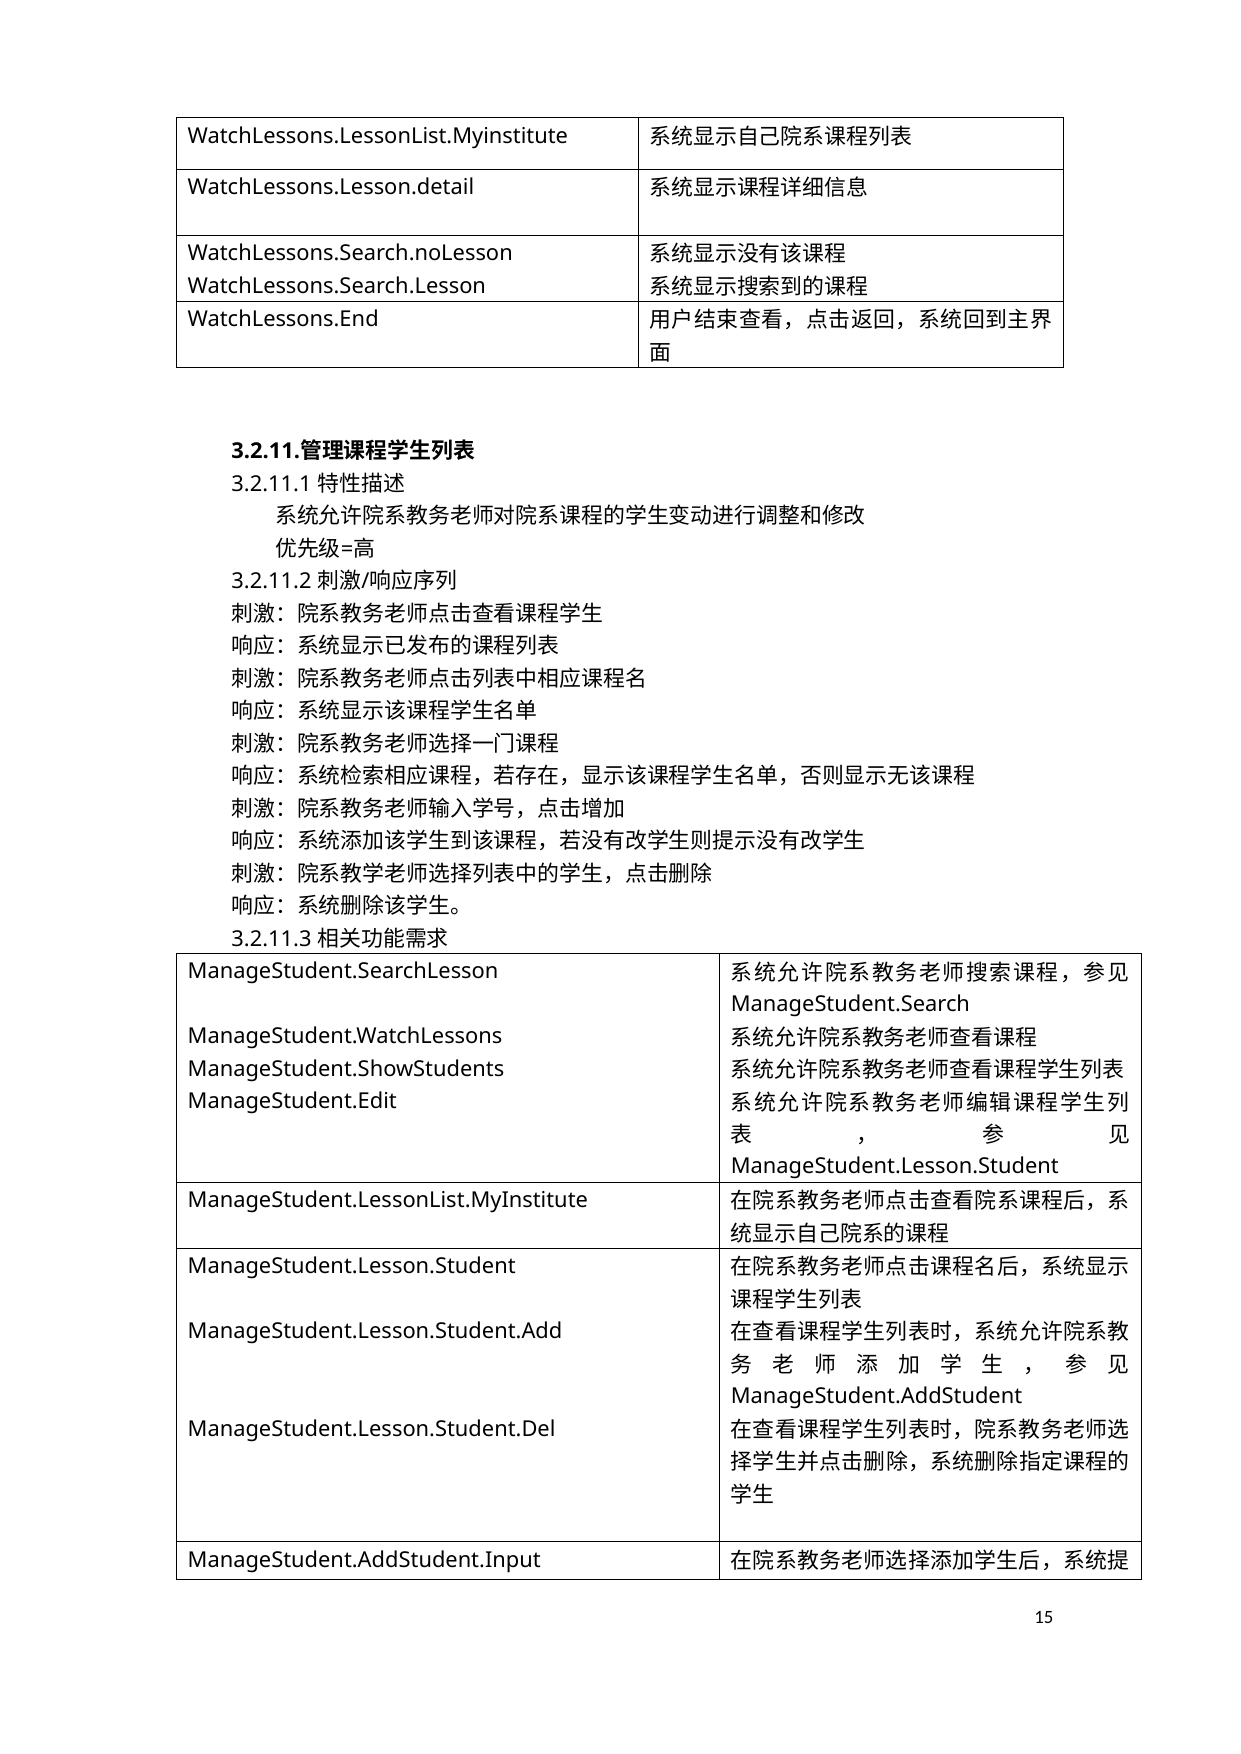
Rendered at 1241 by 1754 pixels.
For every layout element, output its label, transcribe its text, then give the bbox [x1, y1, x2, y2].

text 刺激：院系教务老师点击列表中相应课程名 [187, 661, 1053, 693]
text 刺激：院系教务老师输入学号，点击增加 [187, 791, 1053, 823]
table_cell 系统显示没有该课程 系统显示搜索到的课程 [639, 236, 1063, 301]
text 3.2.11.管理课程学生列表 [225, 433, 1053, 466]
text 优先级=高 [231, 531, 1053, 563]
table_cell WatchLessons.Lesson.detail [177, 170, 638, 235]
text 3.2.11.1 特性描述 [225, 466, 1053, 498]
table_header 系统允许院系教务老师搜索课程，参见ManageStudent.Search 系统允许院系教务老师查看课程 系统允许院系教务老师查看课程学生列表 系统允许院系教务老师编辑课程学生列表，参见ManageStudent.Lesson.Student [720, 954, 1141, 1182]
text 刺激：院系教务老师选择一门课程 [187, 726, 1053, 758]
text 刺激：院系教务老师点击查看课程学生 [187, 596, 1053, 628]
text 响应：系统显示该课程学生名单 [187, 693, 1053, 726]
table_header ManageStudent.SearchLesson ManageStudent.WatchLessons ManageStudent.ShowStudents ManageStudent.Edit [177, 954, 719, 1182]
text 3.2.11.3 相关功能需求 [187, 921, 1053, 953]
table_cell 在院系教务老师点击课程名后，系统显示课程学生列表 在查看课程学生列表时，系统允许院系教务老师添加学生，参见ManageStudent.AddStudent 在查看课程学生列表时，院系教务老师选择学生并点击删除，系统删除指定课程的学生 [720, 1249, 1141, 1541]
table_cell WatchLessons.End [177, 302, 638, 367]
text 响应：系统显示已发布的课程列表 [187, 628, 1053, 661]
table_cell ManageStudent.Lesson.Student ManageStudent.Lesson.Student.Add ManageStudent.Lesson.Student.Del [177, 1249, 719, 1541]
table_cell 在院系教务老师点击查看院系课程后，系统显示自己院系的课程 [720, 1183, 1141, 1248]
text 响应：系统删除该学生。 [187, 888, 1053, 921]
text 响应：系统添加该学生到该课程，若没有改学生则提示没有改学生 [187, 823, 1053, 856]
text 响应：系统检索相应课程，若存在，显示该课程学生名单，否则显示无该课程 [187, 758, 1053, 791]
text 3.2.11.2 刺激/响应序列 [187, 563, 1053, 596]
table_cell 系统显示自己院系课程列表 [639, 118, 1063, 169]
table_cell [720, 1542, 1141, 1579]
table_cell ManageStudent.LessonList.MyInstitute [177, 1183, 719, 1248]
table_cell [177, 1542, 719, 1579]
table_cell WatchLessons.Search.noLesson WatchLessons.Search.Lesson [177, 236, 638, 301]
text 系统允许院系教务老师对院系课程的学生变动进行调整和修改 [231, 498, 1053, 531]
table_cell 用户结束查看，点击返回，系统回到主界面 [639, 302, 1063, 367]
table_cell 系统显示课程详细信息 [639, 170, 1063, 235]
text 刺激：院系教学老师选择列表中的学生，点击删除 [187, 856, 1053, 888]
table_cell WatchLessons.LessonList.Myinstitute [177, 118, 638, 169]
